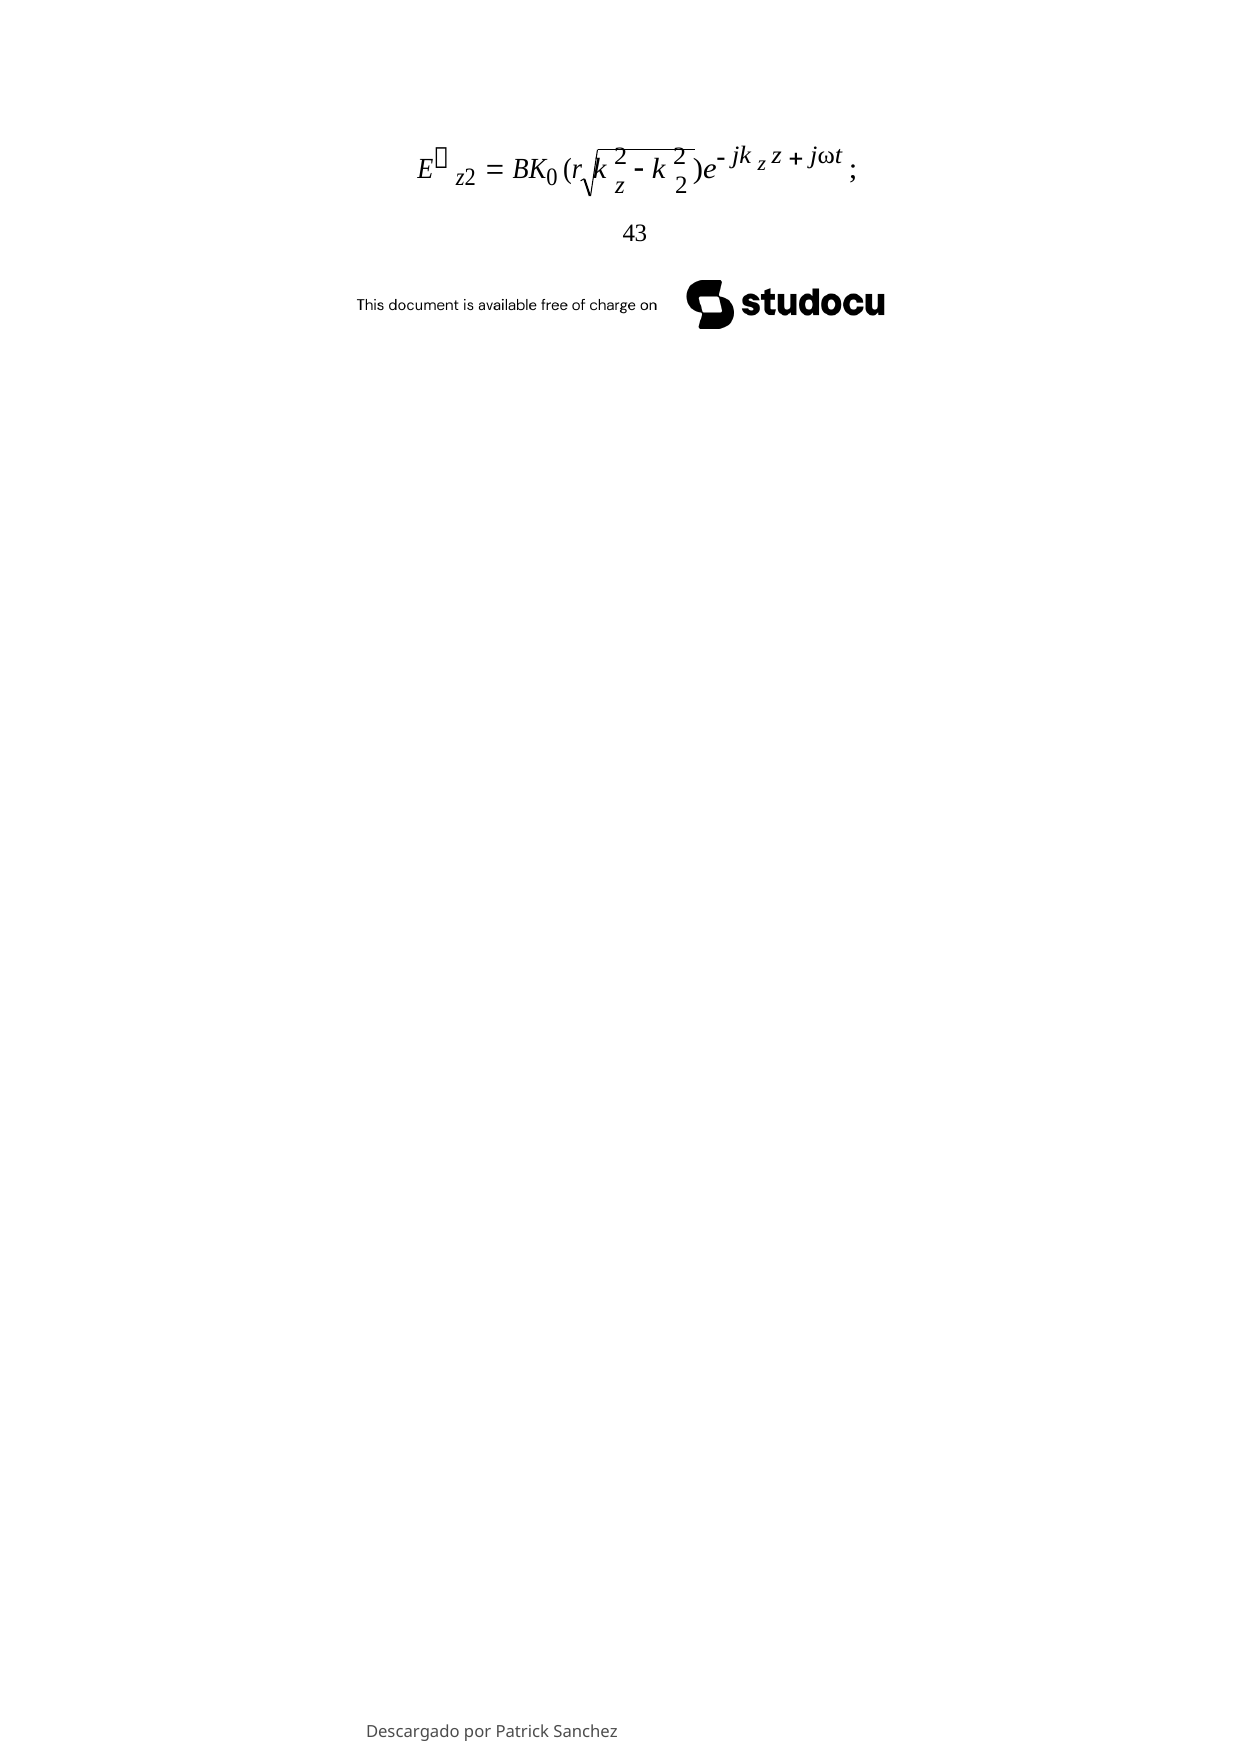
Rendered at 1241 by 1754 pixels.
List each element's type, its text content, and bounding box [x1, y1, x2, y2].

text E z2  BK0 (r k 2  k 2 )e jk z z  jωt ; [148, 137, 1127, 191]
picture [307, 274, 933, 335]
text 43 [148, 218, 1122, 247]
